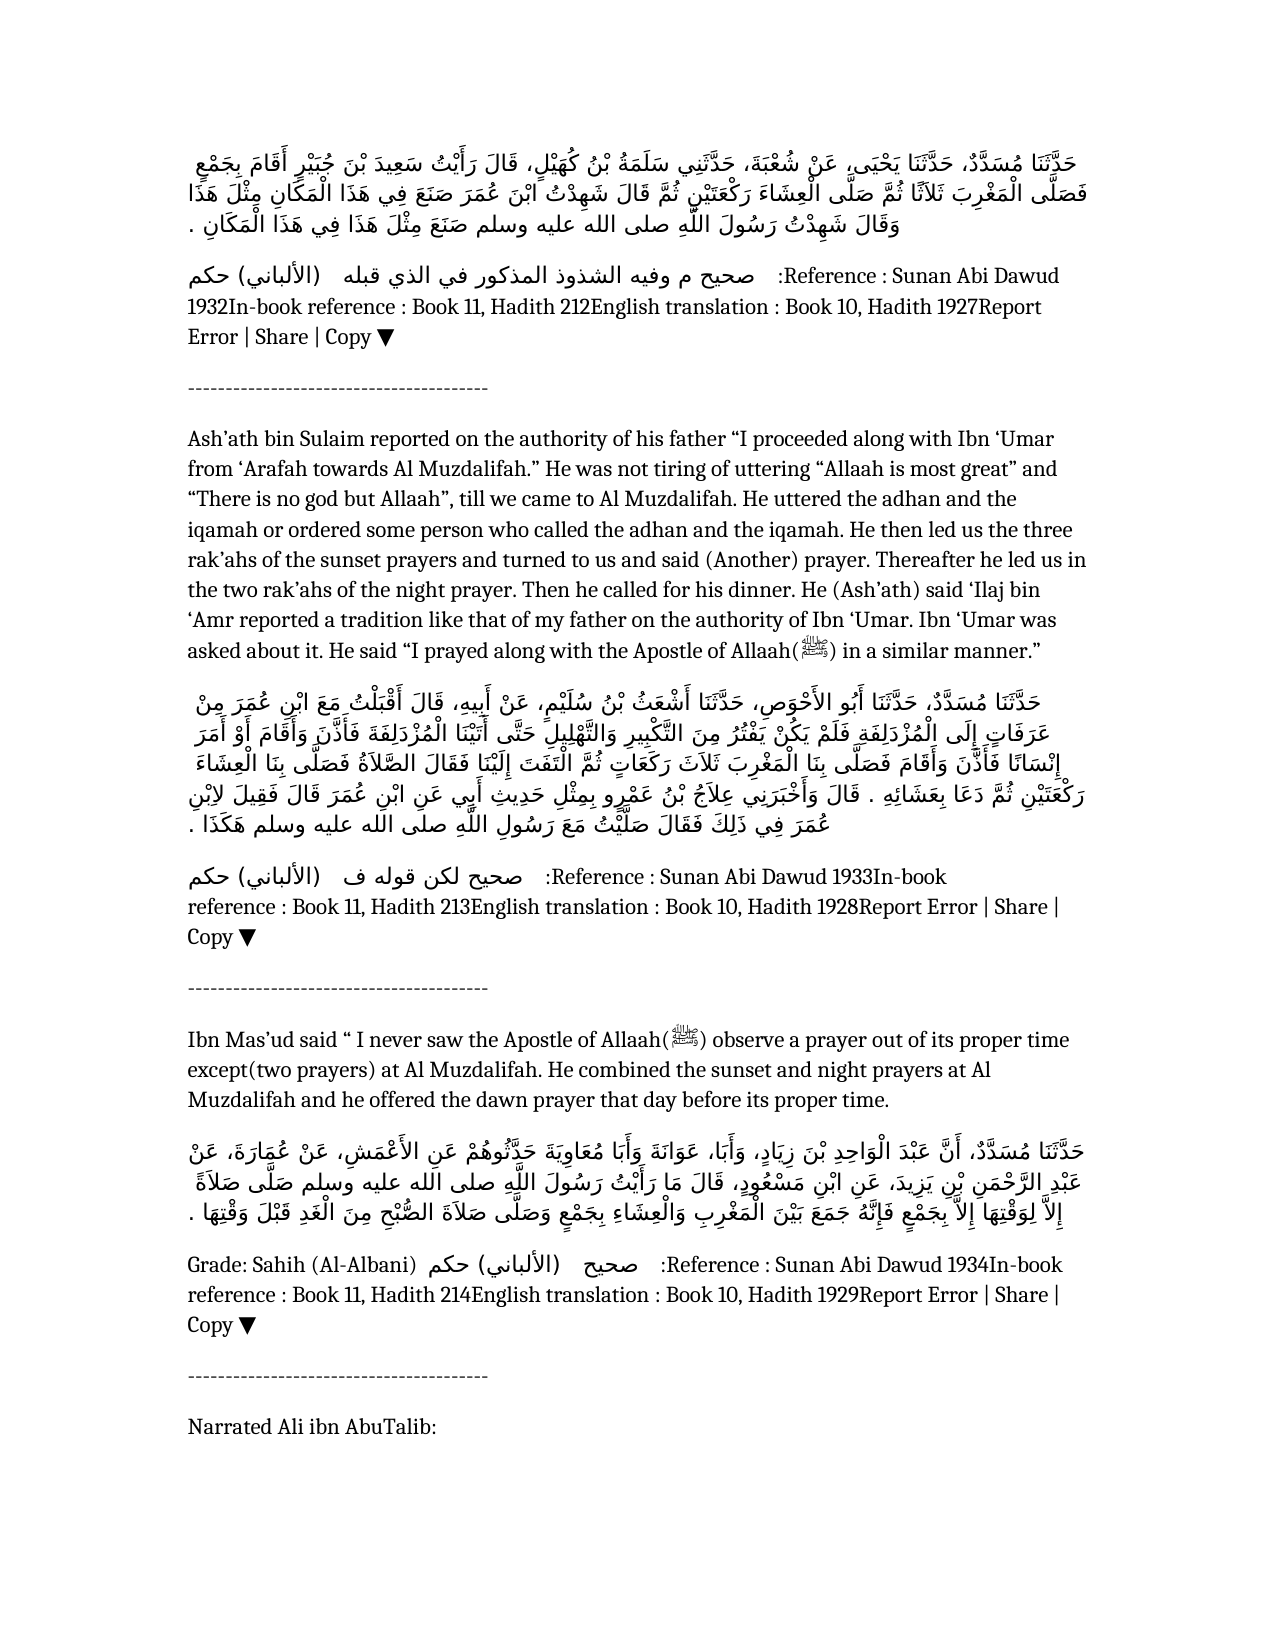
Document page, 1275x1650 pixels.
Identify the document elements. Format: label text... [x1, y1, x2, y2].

text Ibn Mas’ud said “ I never saw the Apostle of Allaah(ﷺ) observe a prayer out of its proper time except(two prayers) at Al Muzdalifah. He combined the sunset and night prayers at Al Muzdalifah and he offered the dawn prayer that day before its proper time. [187, 1026, 1087, 1113]
text حَدَّثَنَا مُسَدَّدٌ، حَدَّثَنَا أَبُو الأَحْوَصِ، حَدَّثَنَا أَشْعَثُ بْنُ سُلَيْمٍ، عَنْ أَبِيهِ، قَالَ أَقْبَلْتُ مَعَ ابْنِ عُمَرَ مِنْ عَرَفَاتٍ إِلَى الْمُزْدَلِفَةِ فَلَمْ يَكُنْ يَفْتُرُ مِنَ التَّكْبِيرِ وَالتَّهْلِيلِ حَتَّى أَتَيْنَا الْمُزْدَلِفَةَ فَأَذَّنَ وَأَقَامَ أَوْ أَمَرَ إِنْسَانًا فَأَذَّنَ وَأَقَامَ فَصَلَّى بِنَا الْمَغْرِبَ ثَلاَثَ رَكَعَاتٍ ثُمَّ الْتَفَتَ إِلَيْنَا فَقَالَ الصَّلاَةُ فَصَلَّى بِنَا الْعِشَاءَ رَكْعَتَيْنِ ثُمَّ دَعَا بِعَشَائِهِ ‏.‏ قَالَ وَأَخْبَرَنِي عِلاَجُ بْنُ عَمْرٍو بِمِثْلِ حَدِيثِ أَبِي عَنِ ابْنِ عُمَرَ قَالَ فَقِيلَ لاِبْنِ عُمَرَ فِي ذَلِكَ فَقَالَ صَلَّيْتُ مَعَ رَسُولِ اللَّهِ صلى الله عليه وسلم هَكَذَا ‏.‏ [187, 689, 1087, 838]
text Ash’ath bin Sulaim reported on the authority of his father “I proceeded along with Ibn ‘Umar from ‘Arafah towards Al Muzdalifah.” He was not tiring of uttering “Allaah is most great” and “There is no god but Allaah”, till we came to Al Muzdalifah. He uttered the adhan and the iqamah or ordered some person who called the adhan and the iqamah. He then led us the three rak’ahs of the sunset prayers and turned to us and said (Another) prayer. Thereafter he led us in the two rak’ahs of the night prayer. Then he called for his dinner. He (Ash’ath) said ‘Ilaj bin ‘Amr reported a tradition like that of my father on the authority of Ibn ‘Umar. Ibn ‘Umar was asked about it. He said “I prayed along with the Apostle of Allaah(ﷺ) in a similar manner.” [187, 426, 1087, 664]
text صحيح لكن قوله ف (الألباني) حكم :Reference : Sunan Abi Dawud 1933In-book reference : Book 11, Hadith 213English translation : Book 10, Hadith 1928Report Error | Share | Copy ▼ [187, 863, 1087, 950]
text ---------------------------------------- [187, 375, 1087, 401]
text حَدَّثَنَا مُسَدَّدٌ، حَدَّثَنَا يَحْيَى، عَنْ شُعْبَةَ، حَدَّثَنِي سَلَمَةُ بْنُ كُهَيْلٍ، قَالَ رَأَيْتُ سَعِيدَ بْنَ جُبَيْرٍ أَقَامَ بِجَمْعٍ فَصَلَّى الْمَغْرِبَ ثَلاَثًا ثُمَّ صَلَّى الْعِشَاءَ رَكْعَتَيْنِ ثُمَّ قَالَ شَهِدْتُ ابْنَ عُمَرَ صَنَعَ فِي هَذَا الْمَكَانِ مِثْلَ هَذَا وَقَالَ شَهِدْتُ رَسُولَ اللَّهِ صلى الله عليه وسلم صَنَعَ مِثْلَ هَذَا فِي هَذَا الْمَكَانِ ‏.‏ [187, 150, 1087, 238]
text صحيح م وفيه الشذوذ المذكور في الذي قبله (الألباني) حكم :Reference : Sunan Abi Dawud 1932In-book reference : Book 11, Hadith 212English translation : Book 10, Hadith 1927Report Error | Share | Copy ▼ [187, 263, 1087, 350]
text ---------------------------------------- [187, 1363, 1087, 1389]
text Grade: Sahih (Al-Albani) صحيح (الألباني) حكم :Reference : Sunan Abi Dawud 1934In-book reference : Book 11, Hadith 214English translation : Book 10, Hadith 1929Report Error | Share | Copy ▼ [187, 1251, 1087, 1338]
text حَدَّثَنَا مُسَدَّدٌ، أَنَّ عَبْدَ الْوَاحِدِ بْنَ زِيَادٍ، وَأَبَا، عَوَانَةَ وَأَبَا مُعَاوِيَةَ حَدَّثُوهُمْ عَنِ الأَعْمَشِ، عَنْ عُمَارَةَ، عَنْ عَبْدِ الرَّحْمَنِ بْنِ يَزِيدَ، عَنِ ابْنِ مَسْعُودٍ، قَالَ مَا رَأَيْتُ رَسُولَ اللَّهِ صلى الله عليه وسلم صَلَّى صَلاَةً إِلاَّ لِوَقْتِهَا إِلاَّ بِجَمْعٍ فَإِنَّهُ جَمَعَ بَيْنَ الْمَغْرِبِ وَالْعِشَاءِ بِجَمْعٍ وَصَلَّى صَلاَةَ الصُّبْحِ مِنَ الْغَدِ قَبْلَ وَقْتِهَا ‏.‏ [187, 1138, 1087, 1226]
text ---------------------------------------- [187, 975, 1087, 1001]
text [187, 1414, 1087, 1471]
